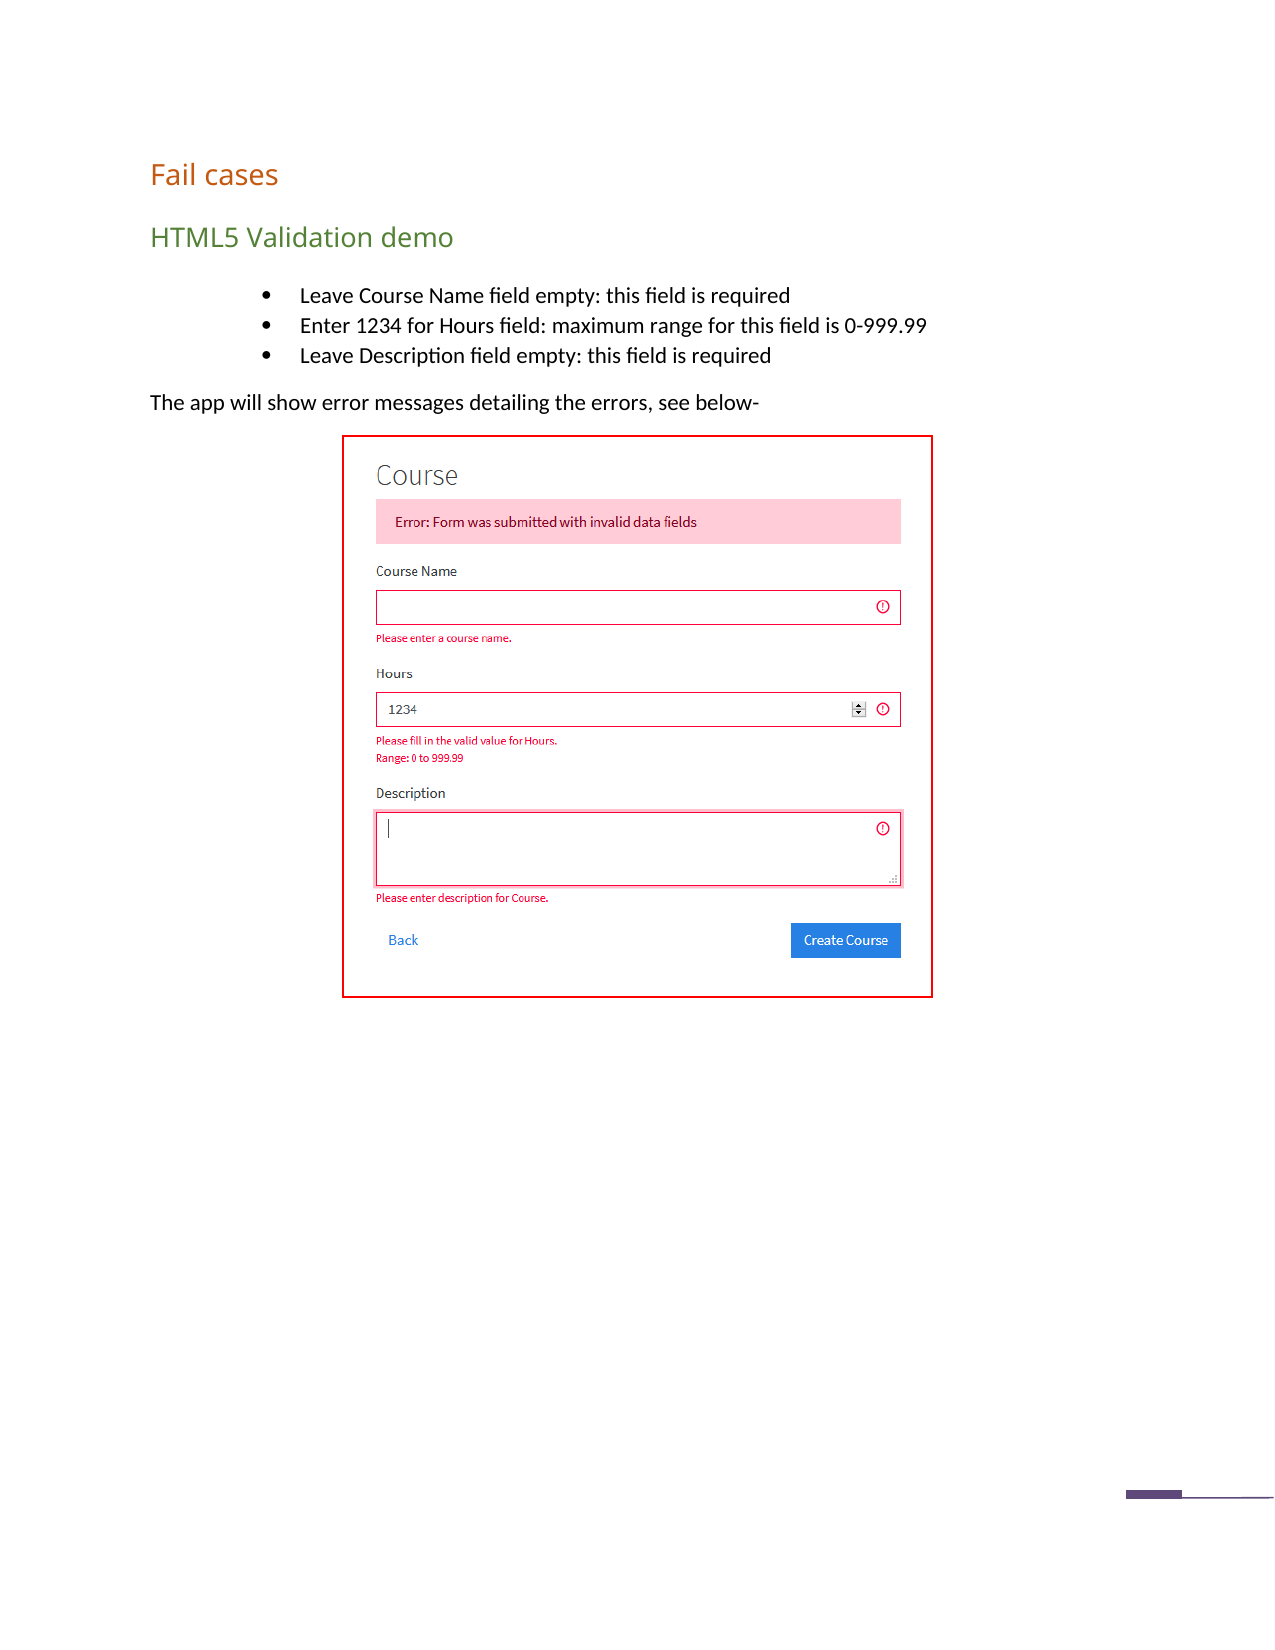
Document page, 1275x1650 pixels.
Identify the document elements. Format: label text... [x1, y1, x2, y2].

list Leave Course Name field empty: this field is required [262, 281, 1125, 309]
subtitle Fail cases [150, 154, 1125, 194]
text The app will show error messages detailing the errors, see below- [150, 388, 1125, 416]
list Enter 1234 for Hours field: maximum range for this field is 0-999.99 [262, 311, 1125, 339]
subtitle HTML5 Validation demo [150, 219, 1125, 256]
picture [344, 456, 931, 996]
list Leave Description field empty: this field is required [262, 341, 1125, 369]
